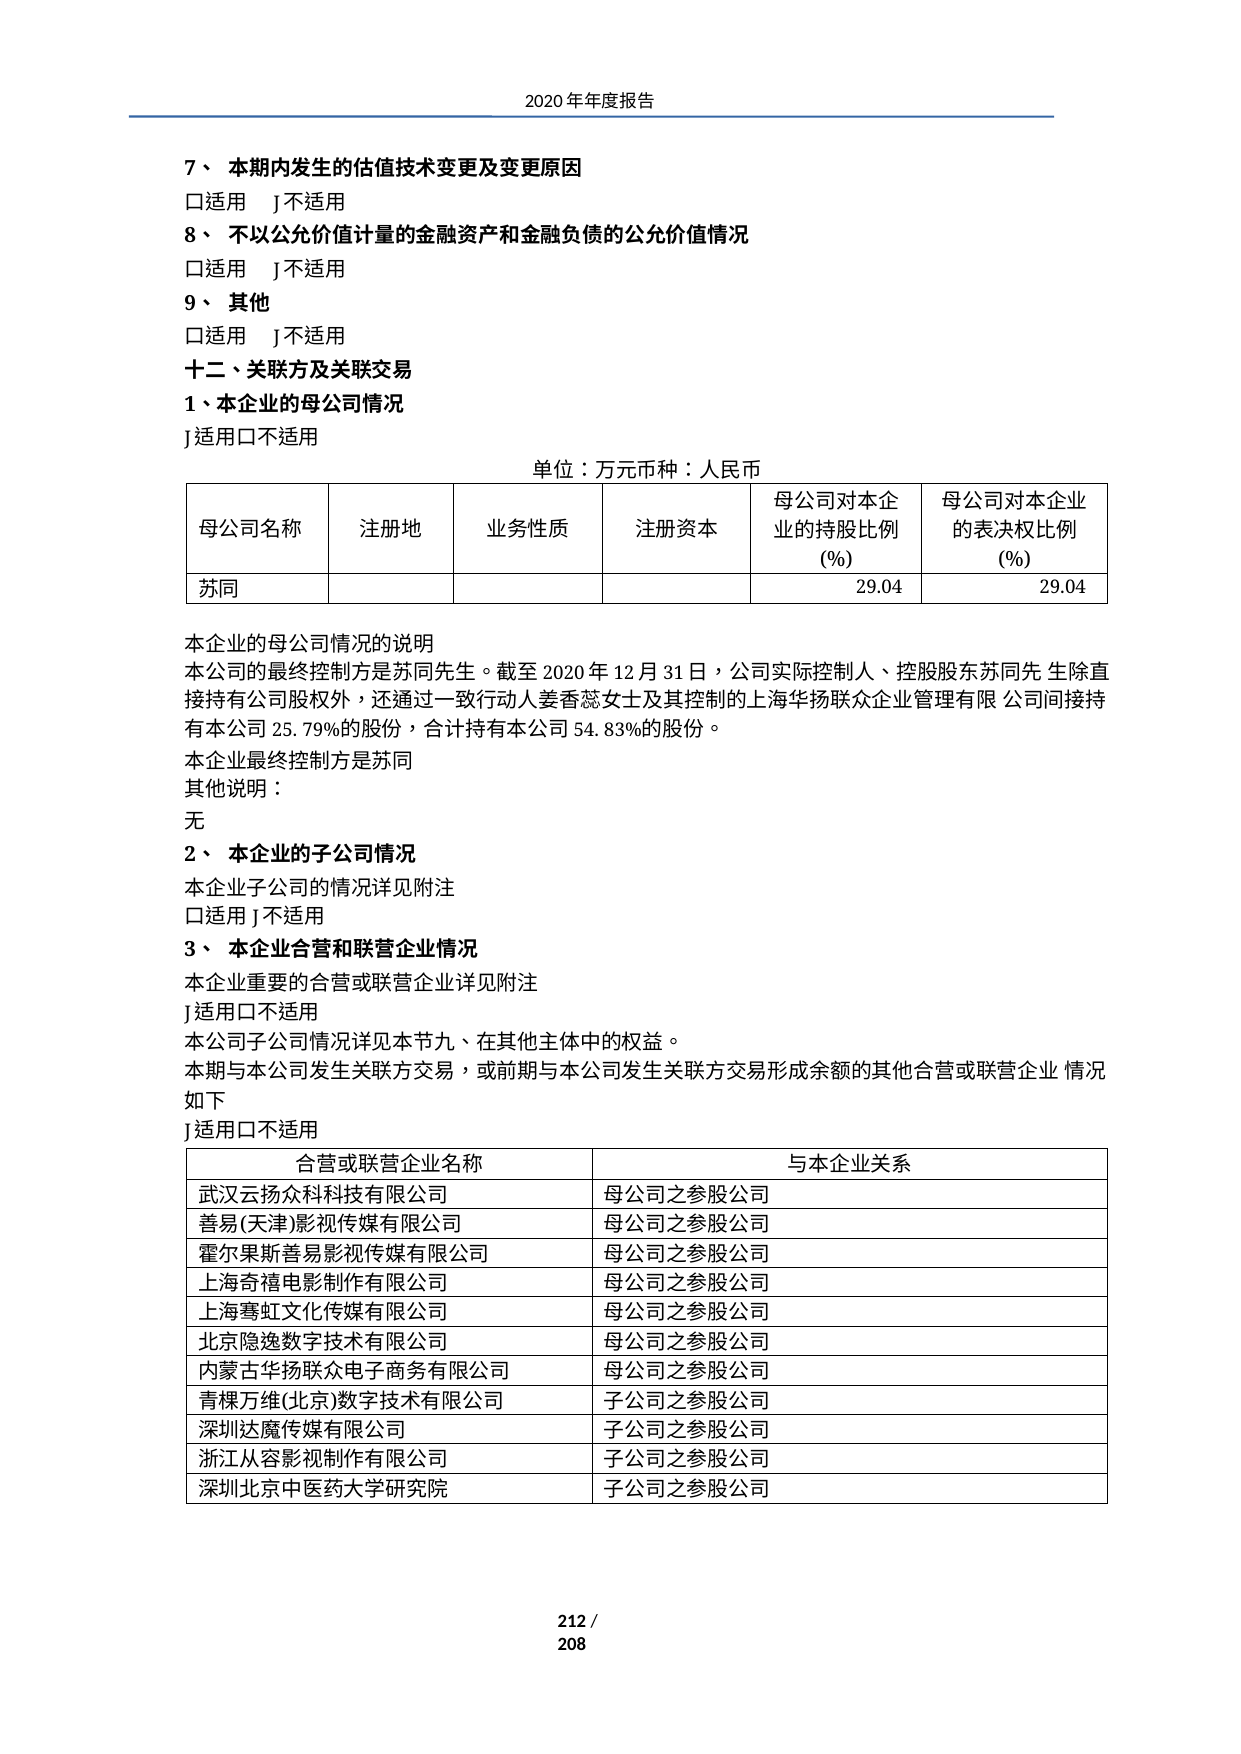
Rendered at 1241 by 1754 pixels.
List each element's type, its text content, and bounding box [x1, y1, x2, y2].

text 口适用 J不适用 [184, 901, 1110, 929]
text J适用口不适用 [184, 1114, 1110, 1144]
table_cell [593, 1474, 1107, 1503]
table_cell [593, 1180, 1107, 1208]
text 口适用 J不适用 [184, 320, 1110, 350]
text 单位：万元币种：人民币 [184, 455, 1110, 483]
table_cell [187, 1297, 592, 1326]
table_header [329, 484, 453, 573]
text 本公司子公司情况详见本节九、在其他主体中的权益。 [184, 1026, 1110, 1055]
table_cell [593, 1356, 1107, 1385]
text J适用口不适用 [184, 996, 1110, 1026]
text 本企业的母公司情况的说明 [184, 629, 1110, 657]
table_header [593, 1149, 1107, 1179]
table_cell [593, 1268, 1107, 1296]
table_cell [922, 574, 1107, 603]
text 无 [184, 806, 1110, 835]
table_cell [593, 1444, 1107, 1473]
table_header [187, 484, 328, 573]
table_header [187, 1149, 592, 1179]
text 9、 其他 [184, 287, 1110, 316]
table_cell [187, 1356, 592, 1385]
text 本企业最终控制方是苏同 [184, 746, 1110, 774]
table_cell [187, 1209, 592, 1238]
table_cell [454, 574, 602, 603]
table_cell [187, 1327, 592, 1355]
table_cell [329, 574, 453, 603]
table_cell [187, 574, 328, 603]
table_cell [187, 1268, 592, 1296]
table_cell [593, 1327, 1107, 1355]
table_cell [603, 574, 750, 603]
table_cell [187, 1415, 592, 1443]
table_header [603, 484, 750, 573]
text 口适用 J不适用 [184, 186, 1110, 215]
text J适用口不适用 [184, 421, 1110, 451]
text 本企业子公司的情况详见附注 [184, 872, 1110, 901]
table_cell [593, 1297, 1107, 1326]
text 8、 不以公允价值计量的金融资产和金融负债的公允价值情况 [184, 219, 1110, 249]
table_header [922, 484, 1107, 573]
text 其他说明： [184, 774, 1110, 802]
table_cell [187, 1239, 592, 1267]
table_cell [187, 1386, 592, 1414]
text 2、 本企业的子公司情况 [184, 839, 1110, 868]
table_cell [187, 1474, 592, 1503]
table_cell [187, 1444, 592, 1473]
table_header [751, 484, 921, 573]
text 本期与本公司发生关联方交易，或前期与本公司发生关联方交易形成余额的其他合营或联营企业 情况如下 [184, 1055, 1110, 1114]
text 1、本企业的母公司情况 [184, 387, 1110, 417]
text 3、 本企业合营和联营企业情况 [184, 934, 1110, 963]
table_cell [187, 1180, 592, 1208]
text 口适用 J不适用 [184, 253, 1110, 282]
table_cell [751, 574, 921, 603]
text 7、 本期内发生的估值技术变更及变更原因 [184, 152, 1110, 181]
text 本企业重要的合营或联营企业详见附注 [184, 967, 1110, 996]
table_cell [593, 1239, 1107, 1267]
text 十二、关联方及关联交易 [184, 354, 1110, 383]
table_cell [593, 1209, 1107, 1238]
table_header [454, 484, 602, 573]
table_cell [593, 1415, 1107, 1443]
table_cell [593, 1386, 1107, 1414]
text 本公司的最终控制方是苏同先生。截至2020年12月31日，公司实际控制人、控股股东苏同先 生除直接持有公司股权外，还通过一致行动人姜香蕊女士及其控制的上海华扬联众企业管理有限 公司间接持有本公司25. 79%的股份，合计持有本公司54. 83%的股份。 [184, 657, 1110, 742]
